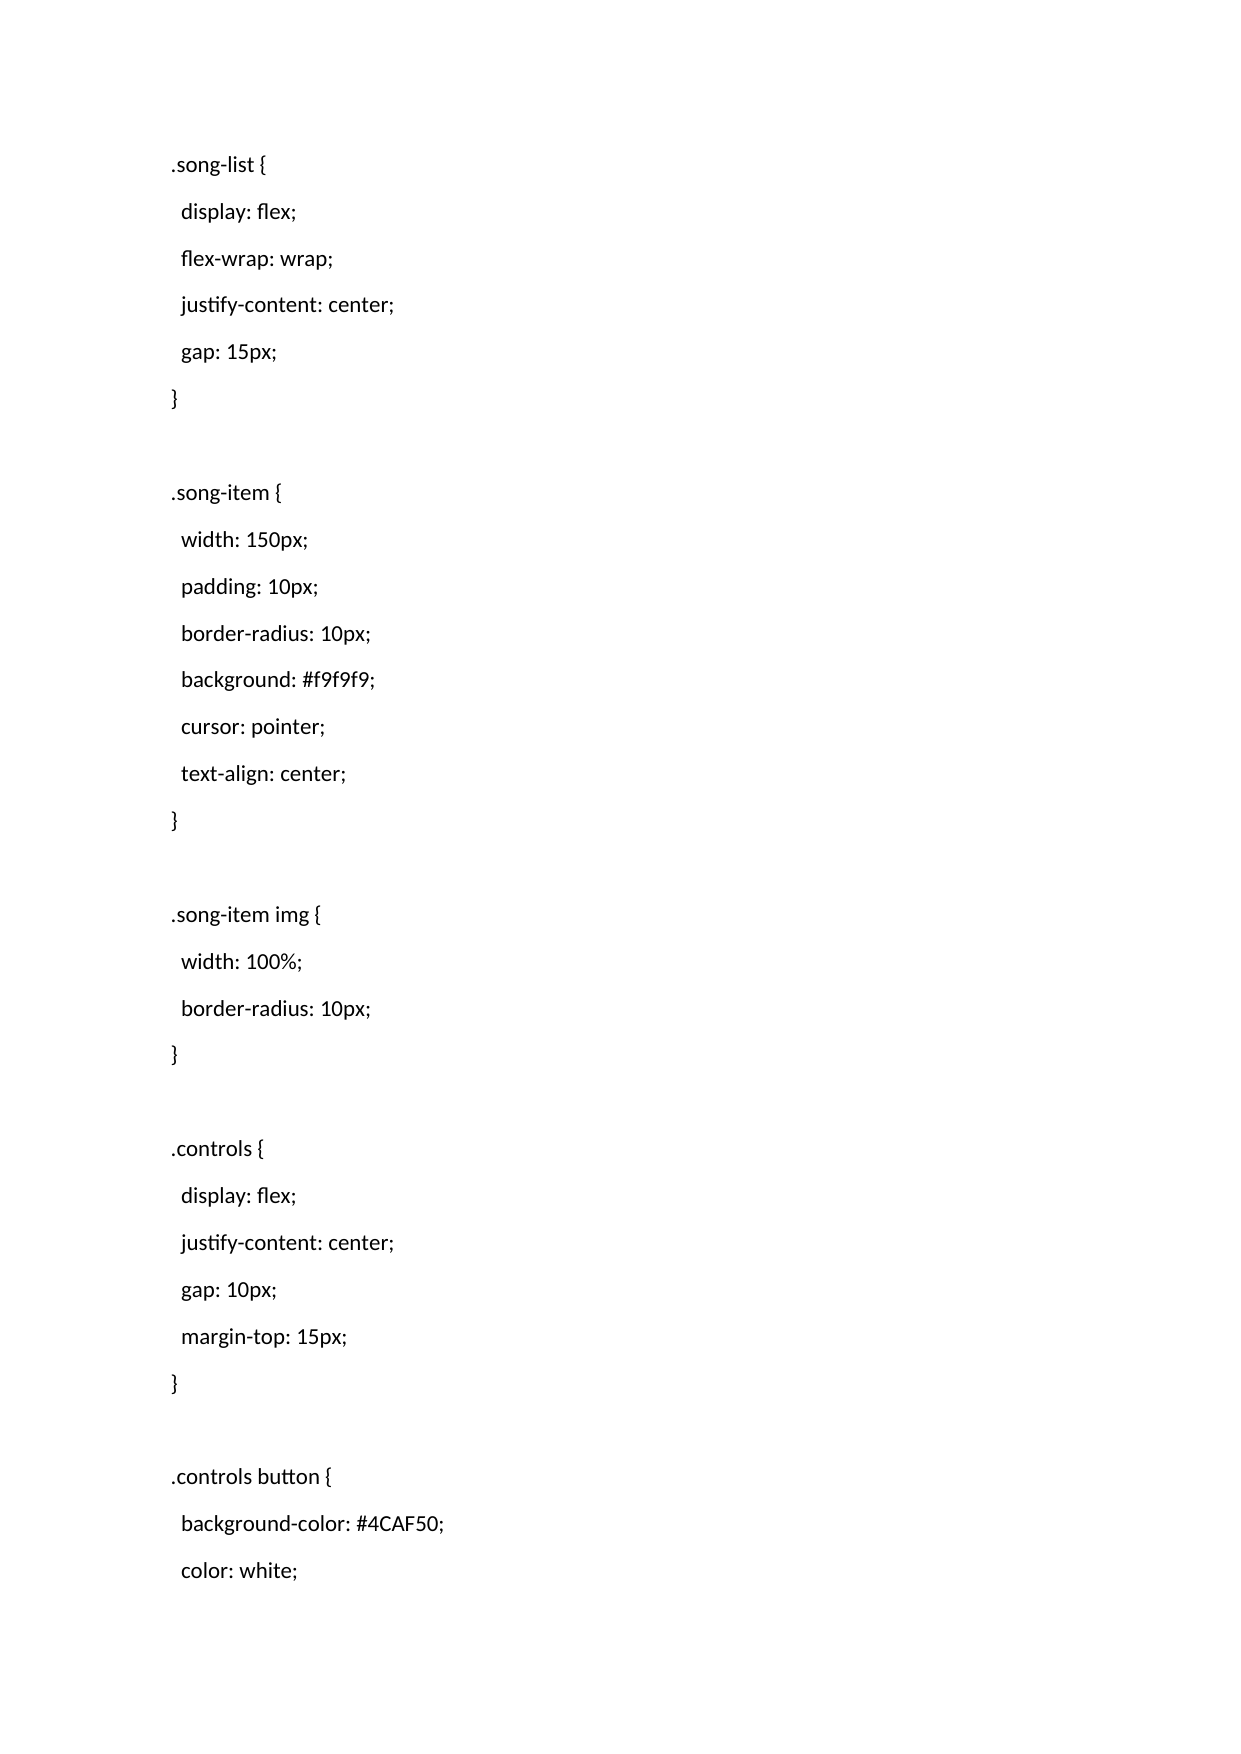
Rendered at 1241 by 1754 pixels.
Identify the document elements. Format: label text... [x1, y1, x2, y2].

text flex-wrap: wrap; [150, 244, 1090, 272]
text width: 150px; [150, 525, 1090, 553]
text background: #f9f9f9; [150, 666, 1090, 694]
text width: 100%; [150, 947, 1090, 975]
text } [150, 1369, 1090, 1397]
text gap: 10px; [150, 1275, 1090, 1303]
text padding: 10px; [150, 572, 1090, 600]
text } [150, 384, 1090, 412]
text } [150, 1041, 1090, 1069]
text justify-content: center; [150, 291, 1090, 319]
text display: flex; [150, 197, 1090, 225]
text .song-item img { [150, 900, 1090, 928]
text display: flex; [150, 1181, 1090, 1209]
text gap: 15px; [150, 337, 1090, 366]
text .controls { [150, 1134, 1090, 1162]
text text-align: center; [150, 759, 1090, 787]
text } [150, 806, 1090, 834]
text cursor: pointer; [150, 712, 1090, 741]
text .controls button { [150, 1462, 1090, 1491]
text border-radius: 10px; [150, 619, 1090, 647]
text justify-content: center; [150, 1228, 1090, 1256]
text color: white; [150, 1556, 1090, 1584]
text border-radius: 10px; [150, 994, 1090, 1022]
text background-color: #4CAF50; [150, 1509, 1090, 1537]
text .song-list { [150, 150, 1090, 178]
text margin-top: 15px; [150, 1322, 1090, 1350]
text .song-item { [150, 478, 1090, 506]
